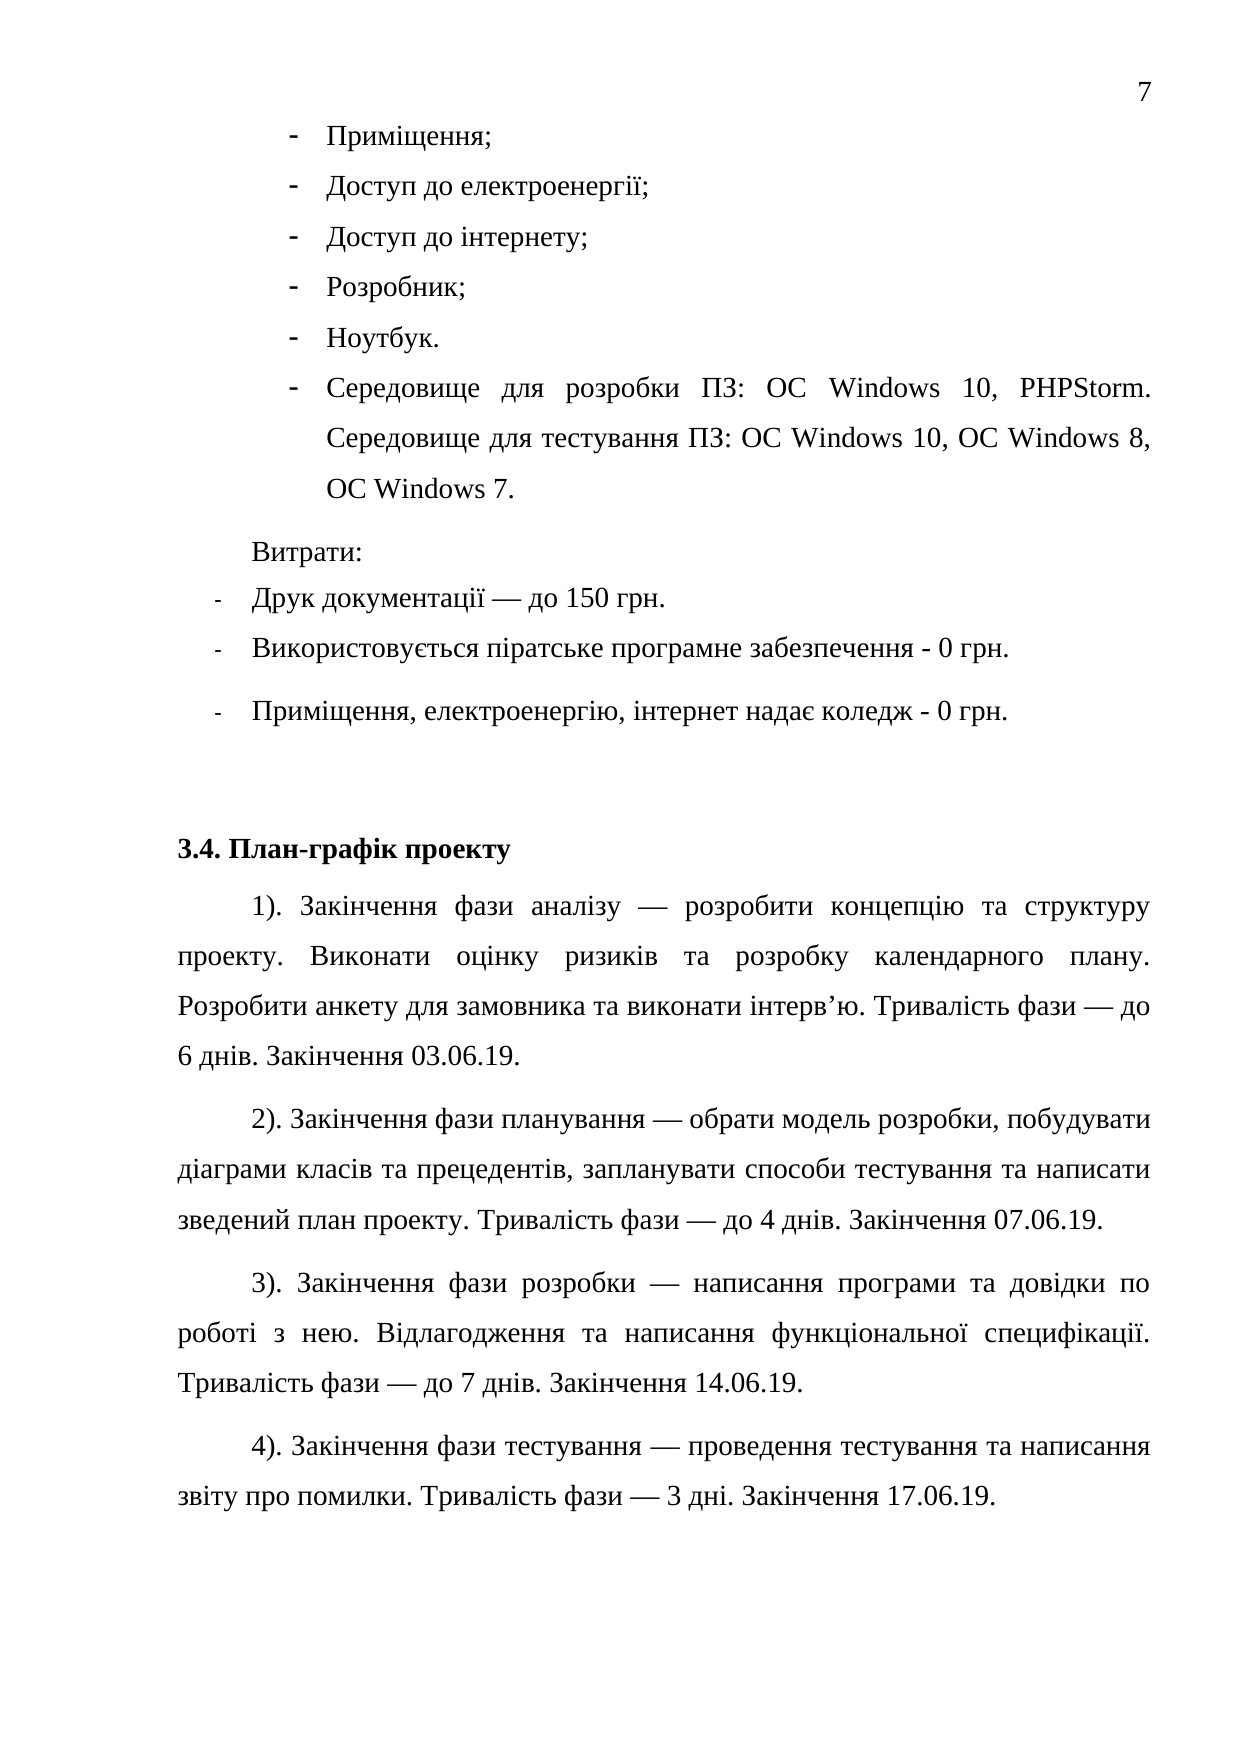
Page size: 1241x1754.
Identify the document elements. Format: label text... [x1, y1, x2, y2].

subtitle 3.4. План-графік проекту [177, 831, 1152, 864]
list Ноутбук. [288, 320, 1152, 353]
text 1). Закінчення фази аналізу — розробити концепцію та структуру проекту. Виконати оцінку ризиків та розробку календарного плану. Розробити анкету для замовника та виконати інтерв’ю. Тривалість фази — до 6 днів. Закінчення 03.06.19. [177, 888, 1152, 1072]
list Доступ до електроенергії; [288, 168, 1152, 202]
list Приміщення, електроенергію, інтернет надає коледж - 0 грн. [214, 693, 1152, 726]
text Витрати: [177, 534, 1152, 567]
list Друк документації — до 150 грн. [214, 580, 1152, 613]
list Доступ до інтернету; [288, 219, 1152, 253]
text 2). Закінчення фази планування — обрати модель розробки, побудувати діаграми класів та прецедентів, запланувати способи тестування та написати зведений план проекту. Тривалість фази — до 4 днів. Закінчення 07.06.19. [177, 1101, 1152, 1236]
text 4). Закінчення фази тестування — проведення тестування та написання звіту про помилки. Тривалість фази — 3 дні. Закінчення 17.06.19. [177, 1428, 1152, 1512]
list Використовується піратське програмне забезпечення - 0 грн. [214, 630, 1152, 664]
list Розробник; [288, 269, 1152, 303]
text 3). Закінчення фази розробки — написання програми та довідки по роботі з нею. Відлагодження та написання функціональної специфікації. Тривалість фази — до 7 днів. Закінчення 14.06.19. [177, 1265, 1152, 1399]
list Приміщення; [288, 118, 1152, 152]
list Середовище для розробки ПЗ: ОС Windows 10, PHPStorm. Середовище для тестування ПЗ: ОС Windows 10, OC Windows 8, OC Windows 7. [288, 370, 1152, 504]
